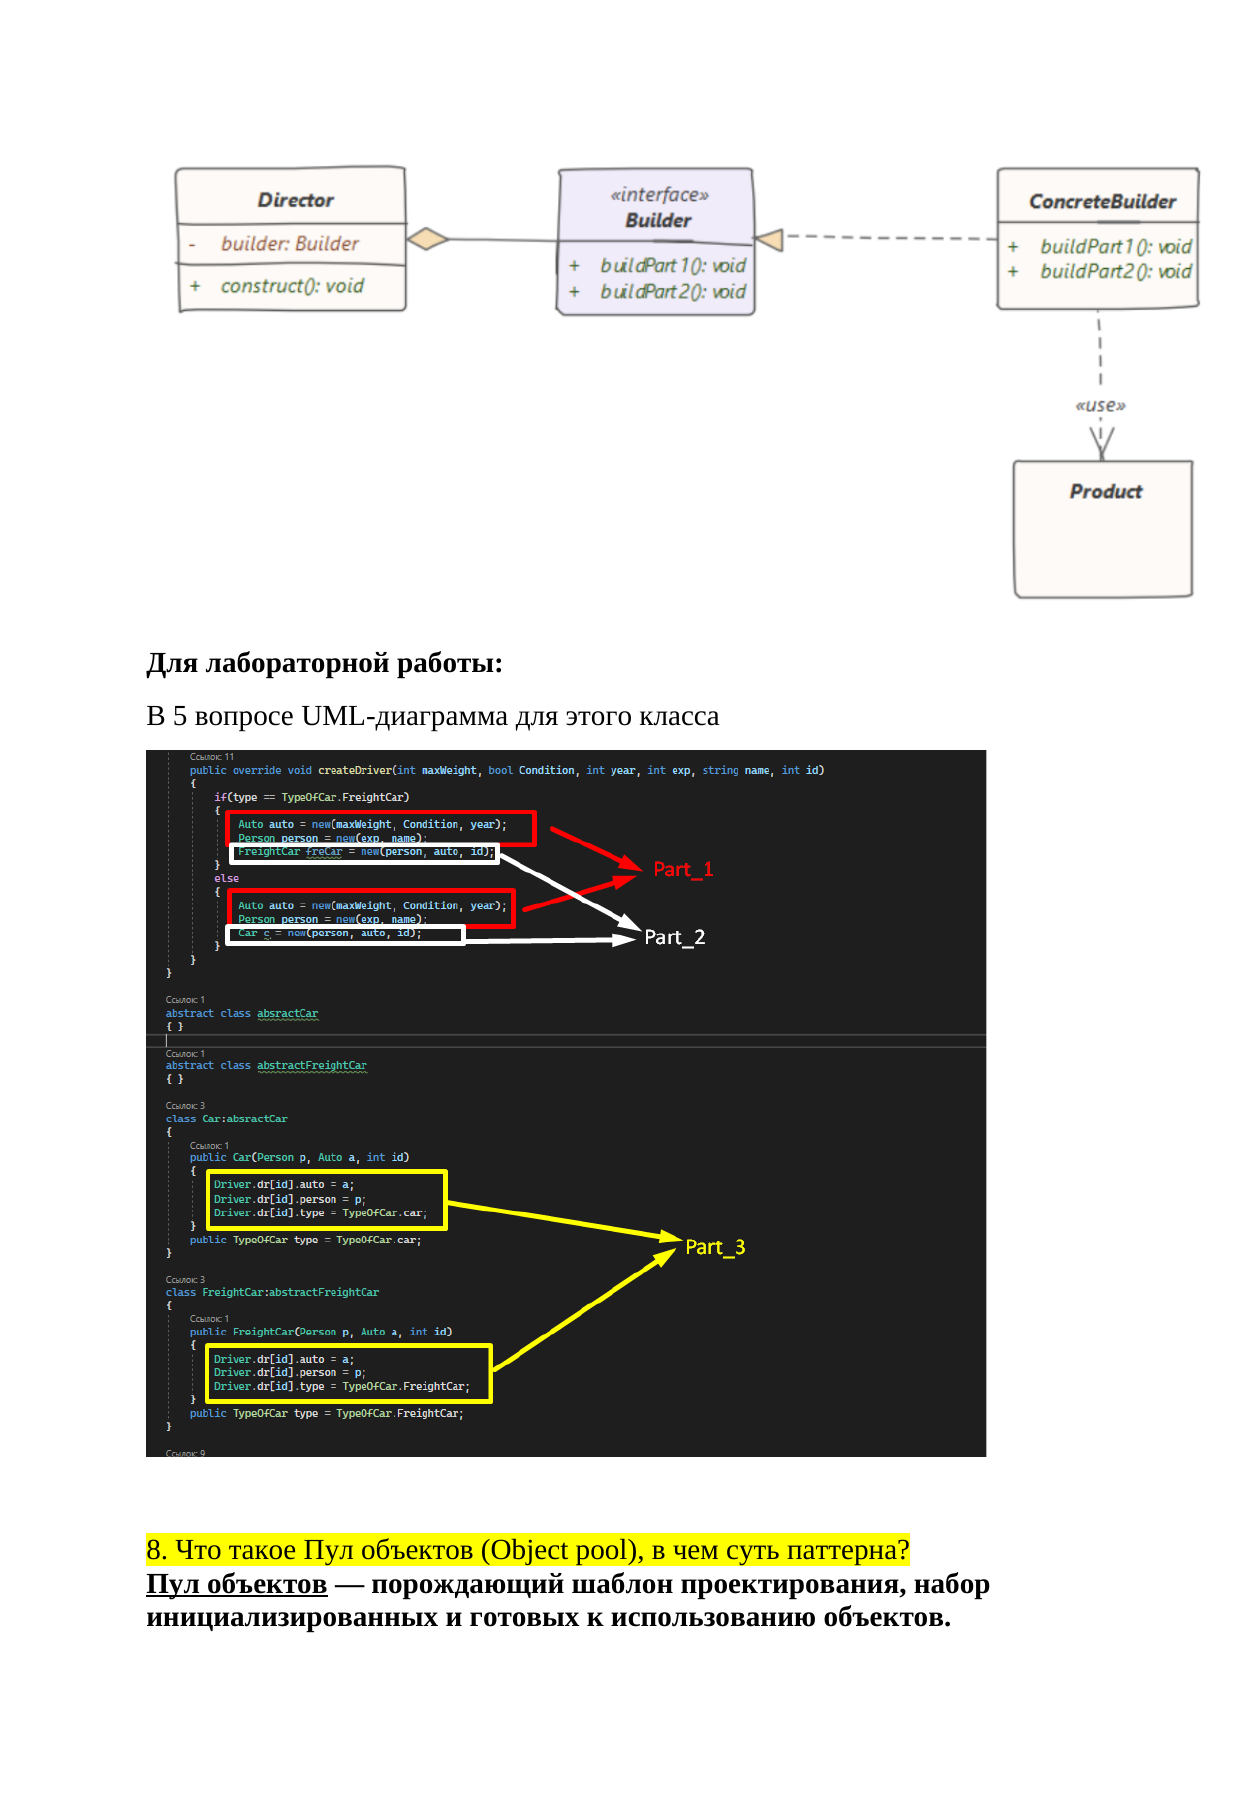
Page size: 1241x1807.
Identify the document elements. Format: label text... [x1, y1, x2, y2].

text Пул объектов — порождающий шаблон проектирования, набор инициализированных и готовых к использованию объектов. [146, 1566, 1223, 1633]
picture [146, 140, 1224, 627]
picture [146, 750, 987, 1457]
text В 5 вопросе UML-диаграмма для этого класса [146, 698, 1223, 731]
text 8. Что такое Пул объектов (Object pool), в чем суть паттерна? [146, 1532, 1223, 1566]
text Для лабораторной работы: [146, 645, 1223, 678]
